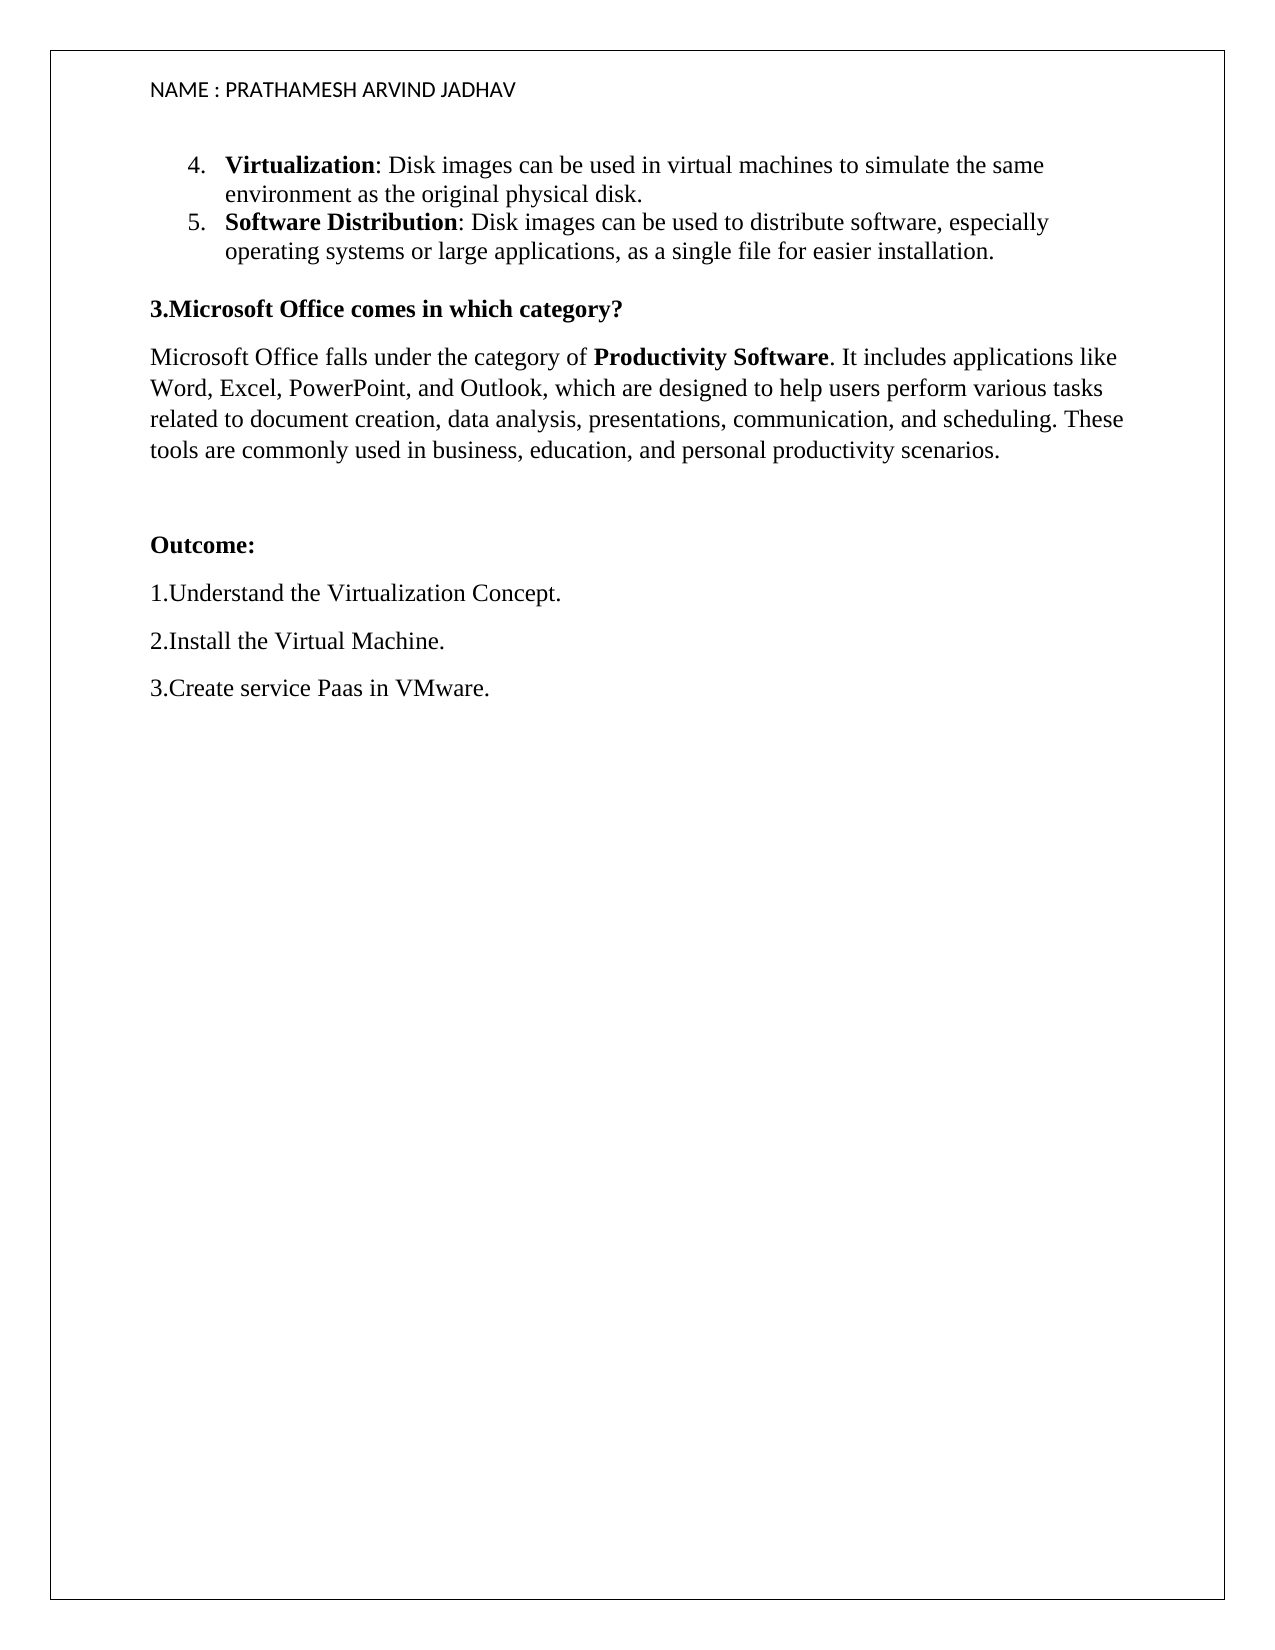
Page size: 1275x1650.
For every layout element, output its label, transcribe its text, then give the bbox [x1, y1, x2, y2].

text Microsoft Office falls under the category of Productivity Software. It includes applications like Word, Excel, PowerPoint, and Outlook, which are designed to help users perform various tasks related to document creation, data analysis, presentations, communication, and scheduling. These tools are commonly used in business, education, and personal productivity scenarios. [150, 342, 1125, 464]
text 1.Understand the Virtualization Concept. [150, 578, 1125, 607]
text 3.Create service Paas in VMware. [150, 673, 1125, 702]
text 2.Install the Virtual Machine. [150, 626, 1125, 654]
list Software Distribution: Disk images can be used to distribute software, especially operating systems or large applications, as a single file for easier installation. [187, 207, 1125, 265]
list Virtualization: Disk images can be used in virtual machines to simulate the same environment as the original physical disk. [187, 150, 1125, 207]
text 3.Microsoft Office comes in which category? [150, 294, 1125, 323]
text Outcome: [150, 530, 1125, 559]
